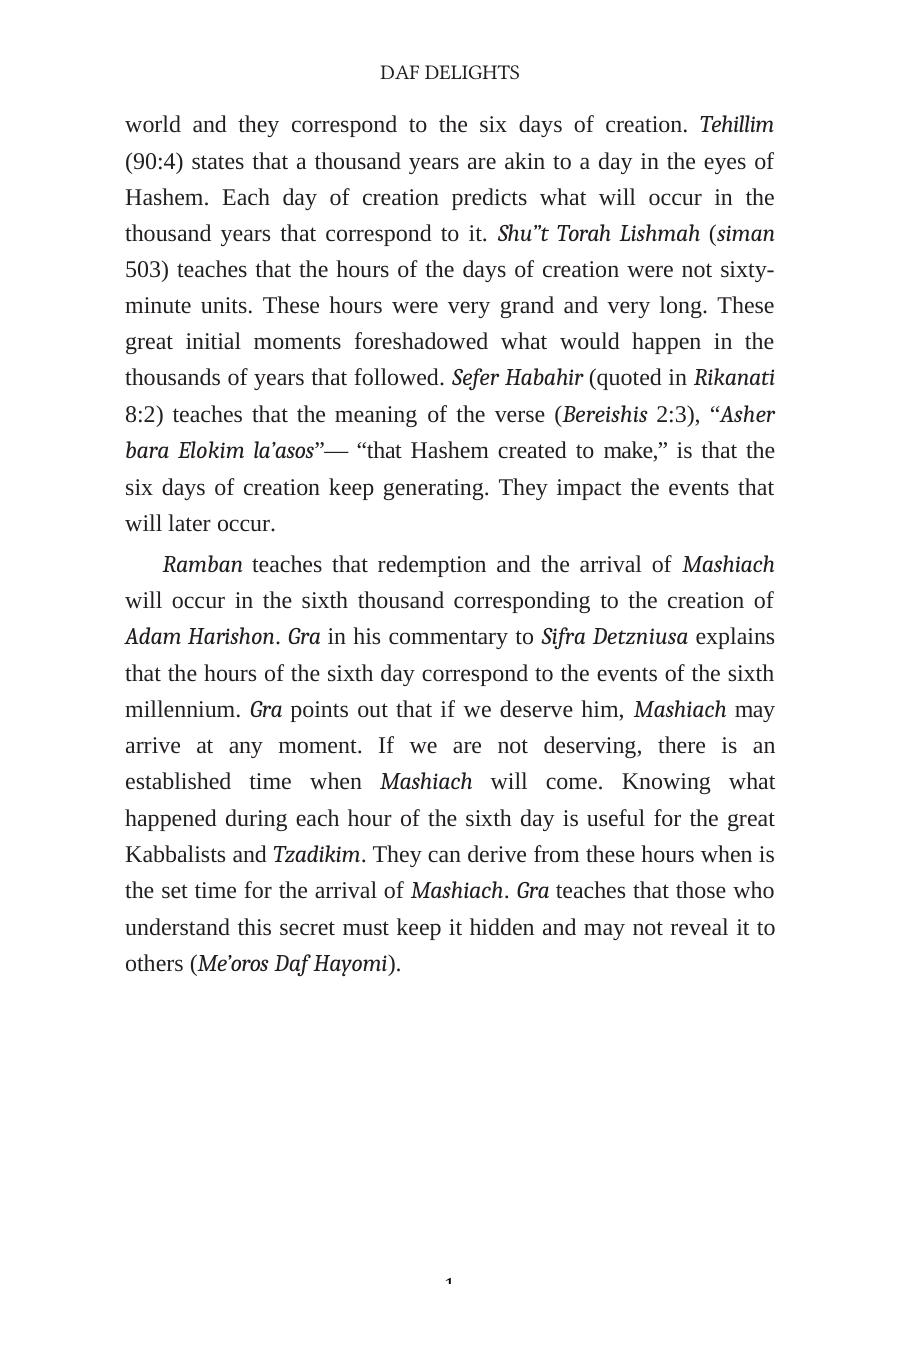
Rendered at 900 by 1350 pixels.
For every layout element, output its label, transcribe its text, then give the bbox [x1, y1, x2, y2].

text world and they correspond to the six days of creation. Tehillim (90:4) states that a thousand years are akin to a day in the eyes of Hashem. Each day of creation predicts what will occur in the thousand years that correspond to it. Shu”t Torah Lishmah (siman 503) teaches that the hours of the days of creation were not sixty-minute units. These hours were very grand and very long. These great initial moments foreshadowed what would happen in the thousands of years that followed. Sefer Habahir (quoted in Rikanati 8:2) teaches that the meaning of the verse (Bereishis 2:3), “Asher bara Elokim la’asos”— “that Hashem created to make,” is that the six days of creation keep generating. They impact the events that will later occur. [125, 111, 775, 536]
text DAF DELIGHTS [163, 61, 737, 84]
text Ramban teaches that redemption and the arrival of Mashiach will occur in the sixth thousand corresponding to the creation of Adam Harishon. Gra in his commentary to Sifra Detzniusa explains that the hours of the sixth day correspond to the events of the sixth millennium. Gra points out that if we deserve him, Mashiach may arrive at any moment. If we are not deserving, there is an established time when Mashiach will come. Knowing what happened during each hour of the sixth day is useful for the great Kabbalists and Tzadikim. They can derive from these hours when is the set time for the arrival of Mashiach. Gra teaches that those who understand this secret must keep it hidden and may not reveal it to others (Me’oros Daf Hayomi). [125, 550, 775, 977]
